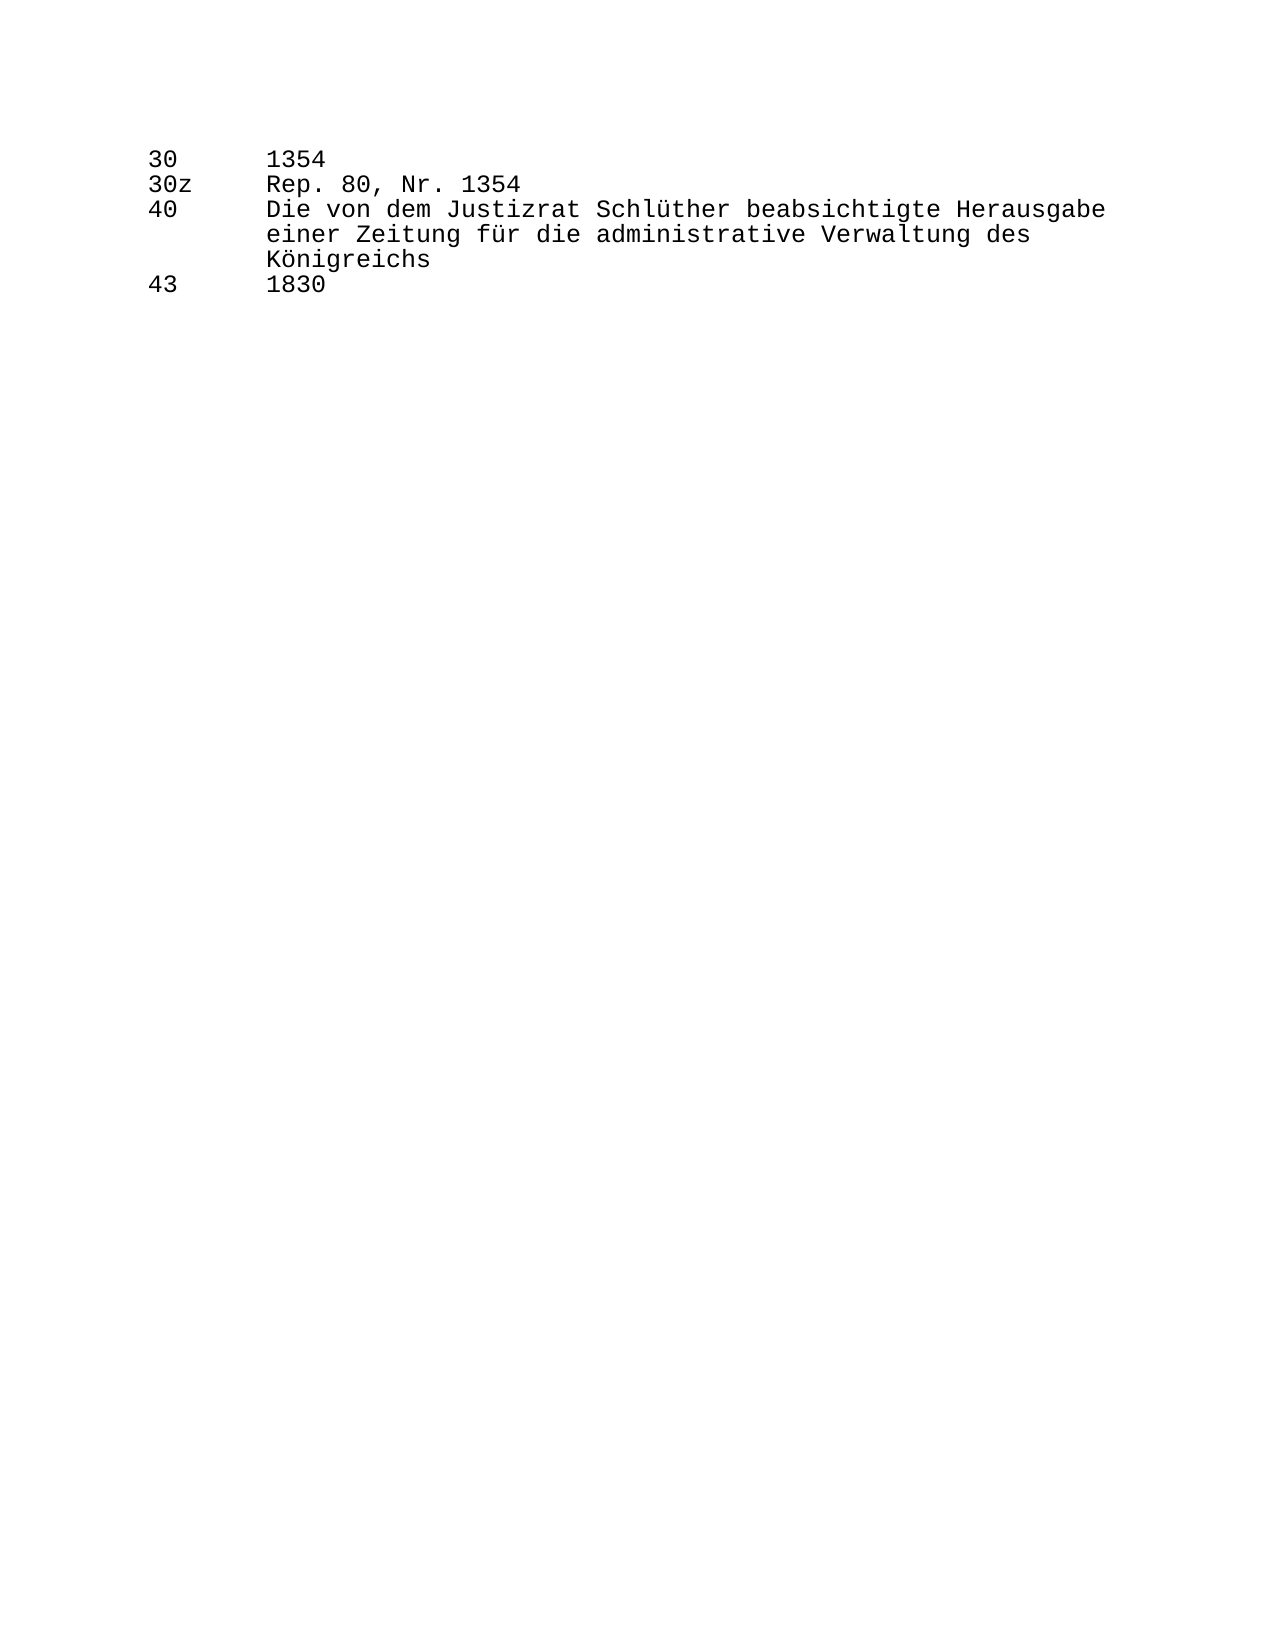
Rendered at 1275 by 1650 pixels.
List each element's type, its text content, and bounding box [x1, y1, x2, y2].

text 30 1354 [148, 148, 1127, 173]
text 43 1830 [148, 273, 1127, 298]
text 40 Die von dem p[5{Justizrat} 1{Schlüther}]p beabsichtigte s[Herausgabe einer Zeitung]s für die administrative Verwaltung des Königreichs [148, 198, 1127, 273]
text 30z Rep. 80, Nr. 1354 [148, 173, 1127, 198]
